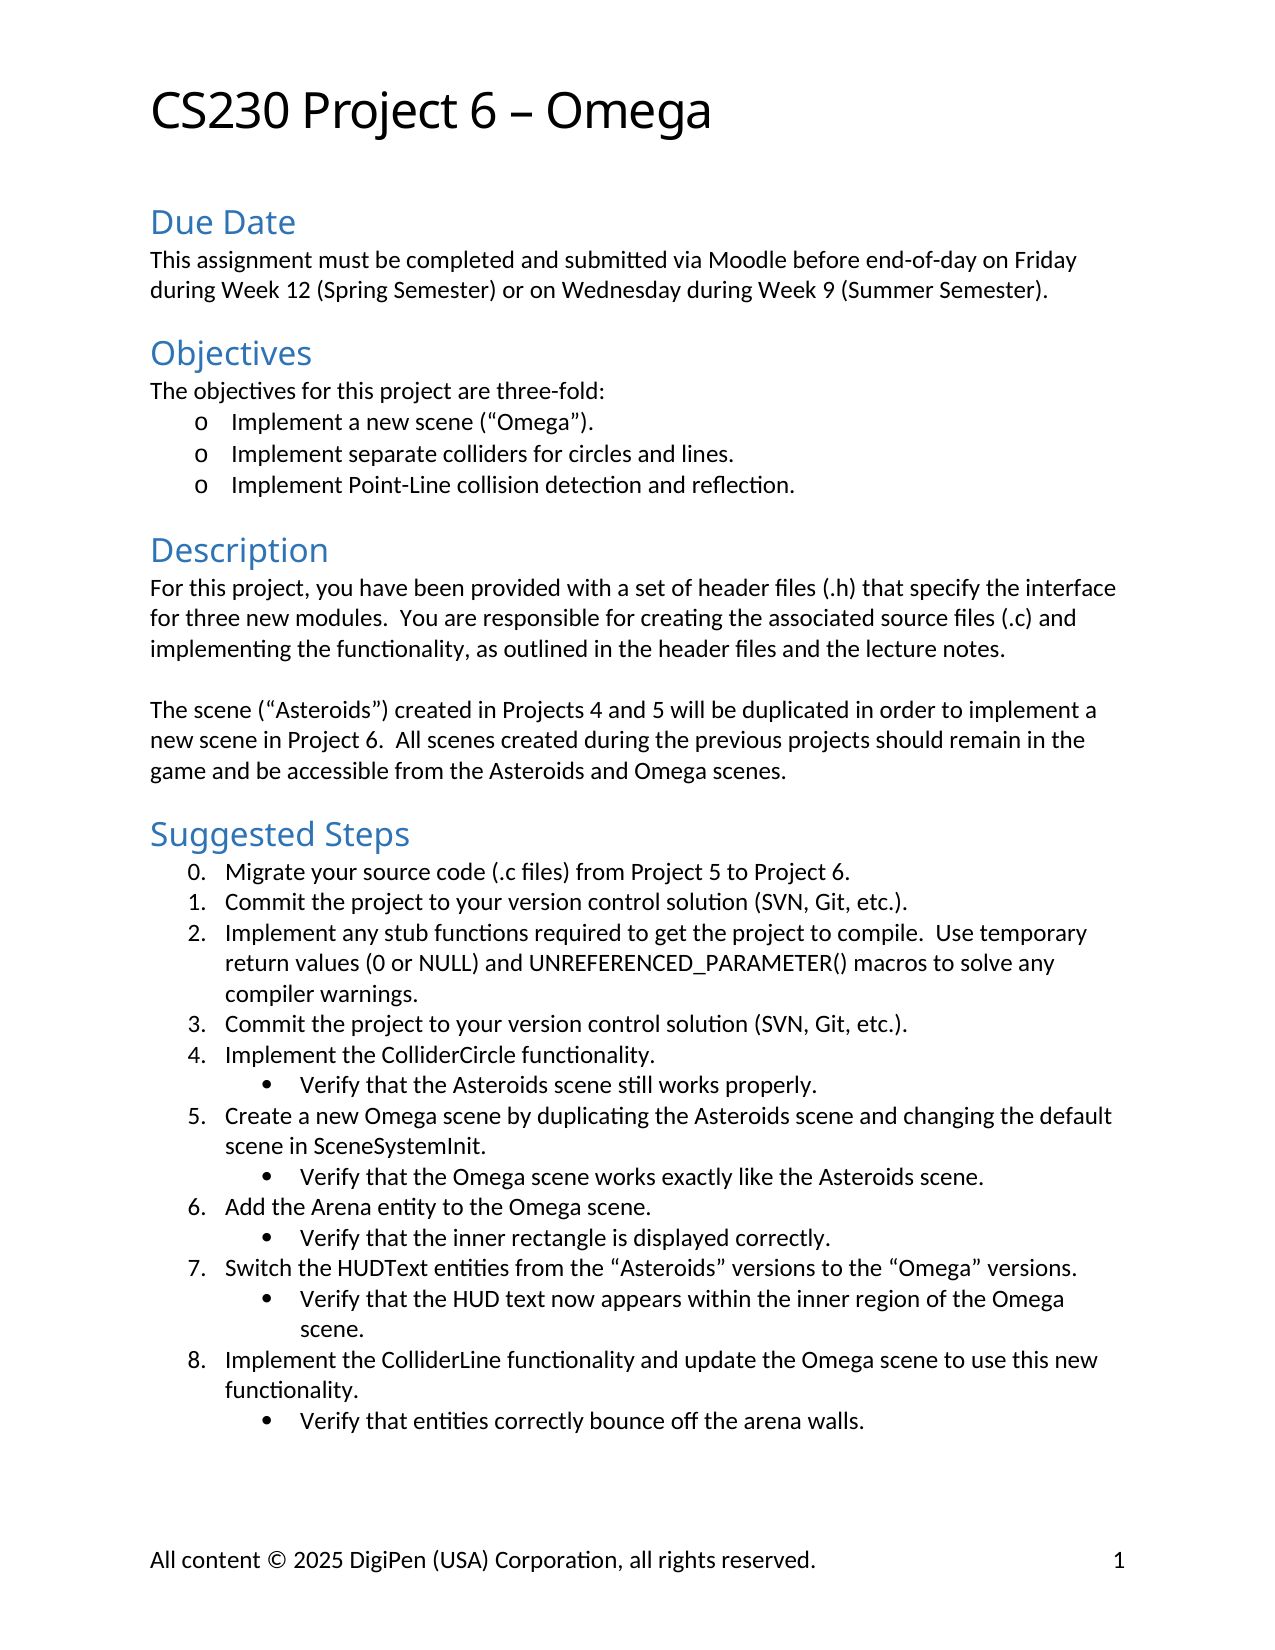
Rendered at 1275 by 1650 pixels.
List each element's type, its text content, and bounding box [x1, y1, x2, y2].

list Implement the ColliderCircle functionality. [187, 1039, 1125, 1069]
list Verify that the HUD text now appears within the inner region of the Omega scene. [262, 1283, 1125, 1344]
list Add the Arena entity to the Omega scene. [187, 1192, 1125, 1222]
text For this project, you have been provided with a set of header files (.h) that specify the interface for three new modules. You are responsible for creating the associated source files (.c) and implementing the functionality, as outlined in the header files and the lecture notes. [150, 572, 1125, 663]
subtitle Due Date [150, 199, 1125, 244]
list Verify that the inner rectangle is displayed correctly. [262, 1222, 1125, 1253]
list Verify that entities correctly bounce off the arena walls. [262, 1405, 1125, 1436]
list Migrate your source code (.c files) from Project 5 to Project 6. [187, 856, 1125, 886]
list Commit the project to your version control solution (SVN, Git, etc.). [187, 1008, 1125, 1039]
list Switch the HUDText entities from the “Asteroids” versions to the “Omega” versions. [187, 1253, 1125, 1283]
list Implement Point-Line collision detection and reflection. [194, 469, 1125, 501]
list Commit the project to your version control solution (SVN, Git, etc.). [187, 886, 1125, 917]
text The scene (“Asteroids”) created in Projects 4 and 5 will be duplicated in order to implement a new scene in Project 6. All scenes created during the previous projects should remain in the game and be accessible from the Asteroids and Omega scenes. [150, 694, 1125, 785]
list Create a new Omega scene by duplicating the Asteroids scene and changing the default scene in SceneSystemInit. [187, 1100, 1125, 1161]
list Verify that the Omega scene works exactly like the Asteroids scene. [262, 1161, 1125, 1192]
list Implement separate colliders for circles and lines. [194, 438, 1125, 469]
list Implement any stub functions required to get the project to compile. Use temporary return values (0 or NULL) and UNREFERENCED_PARAMETER() macros to solve any compiler warnings. [187, 917, 1125, 1008]
subtitle Suggested Steps [150, 810, 1125, 856]
text The objectives for this project are three-fold: [150, 376, 1125, 406]
list Implement the ColliderLine functionality and update the Omega scene to use this new functionality. [187, 1344, 1125, 1405]
subtitle Description [150, 526, 1125, 572]
list Verify that the Asteroids scene still works properly. [262, 1069, 1125, 1100]
text This assignment must be completed and submitted via Moodle before end-of-day on Friday during Week 12 (Spring Semester) or on Wednesday during Week 9 (Summer Semester). [150, 244, 1125, 305]
subtitle Objectives [150, 330, 1125, 376]
list Implement a new scene (“Omega”). [194, 406, 1125, 438]
